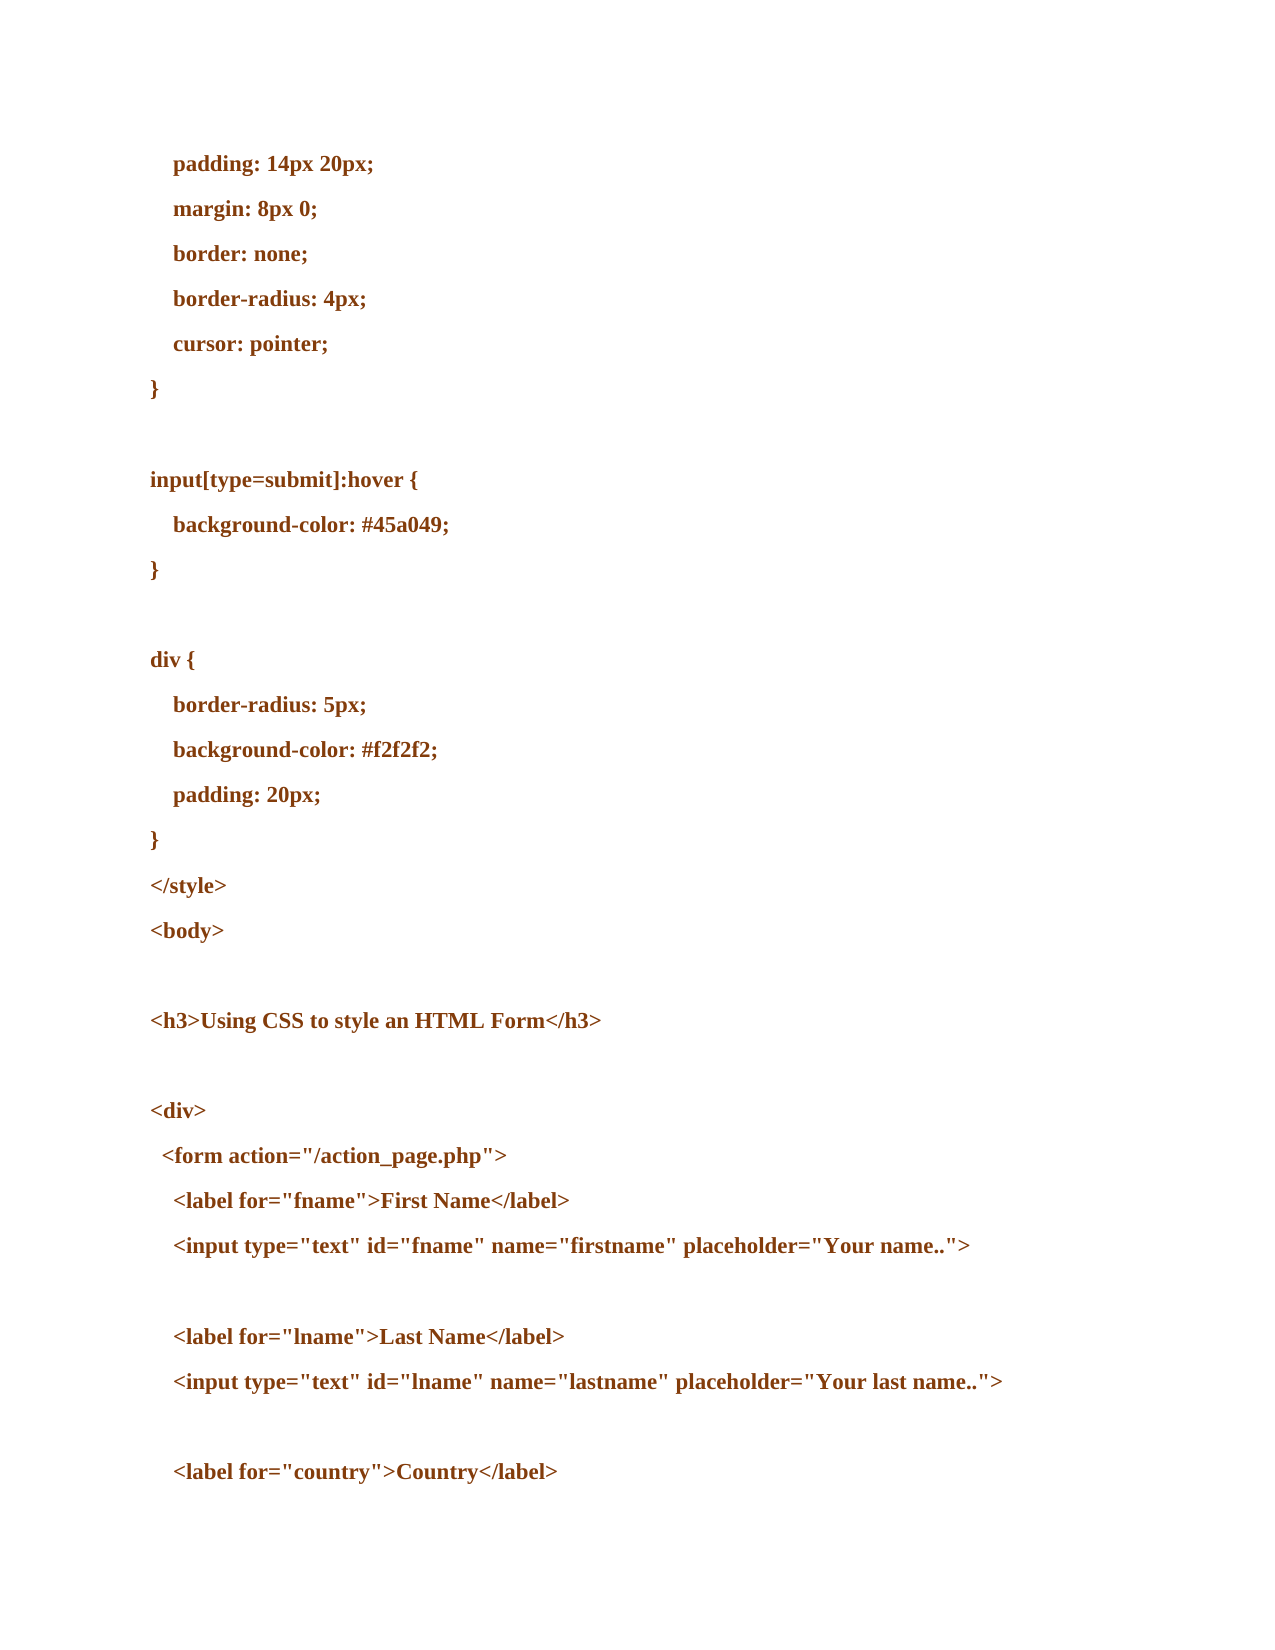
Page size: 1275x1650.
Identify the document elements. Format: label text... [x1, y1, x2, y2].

text cursor: pointer; [150, 330, 1125, 357]
text <label for="country">Country</label> [150, 1458, 1125, 1484]
text border-radius: 5px; [150, 691, 1125, 718]
text div { [150, 646, 1125, 672]
text <body> [150, 917, 1125, 943]
text } [150, 827, 1125, 853]
text padding: 20px; [150, 781, 1125, 808]
text } [150, 376, 1125, 402]
text <h3>Using CSS to style an HTML Form</h3> [150, 1007, 1125, 1033]
text <label for="lname">Last Name</label> [150, 1323, 1125, 1349]
text <form action="/action_page.php"> [150, 1142, 1125, 1169]
text </style> [150, 872, 1125, 898]
text background-color: #45a049; [150, 511, 1125, 537]
text <div> [150, 1097, 1125, 1123]
text input[type=submit]:hover { [150, 466, 1125, 492]
text border: none; [150, 240, 1125, 267]
text background-color: #f2f2f2; [150, 736, 1125, 763]
text } [150, 556, 1125, 582]
text <input type="text" id="fname" name="firstname" placeholder="Your name.."> [150, 1232, 1125, 1259]
text padding: 14px 20px; [150, 150, 1125, 176]
text border-radius: 4px; [150, 285, 1125, 312]
text <input type="text" id="lname" name="lastname" placeholder="Your last name.."> [150, 1368, 1125, 1394]
text <label for="fname">First Name</label> [150, 1187, 1125, 1214]
text margin: 8px 0; [150, 195, 1125, 221]
